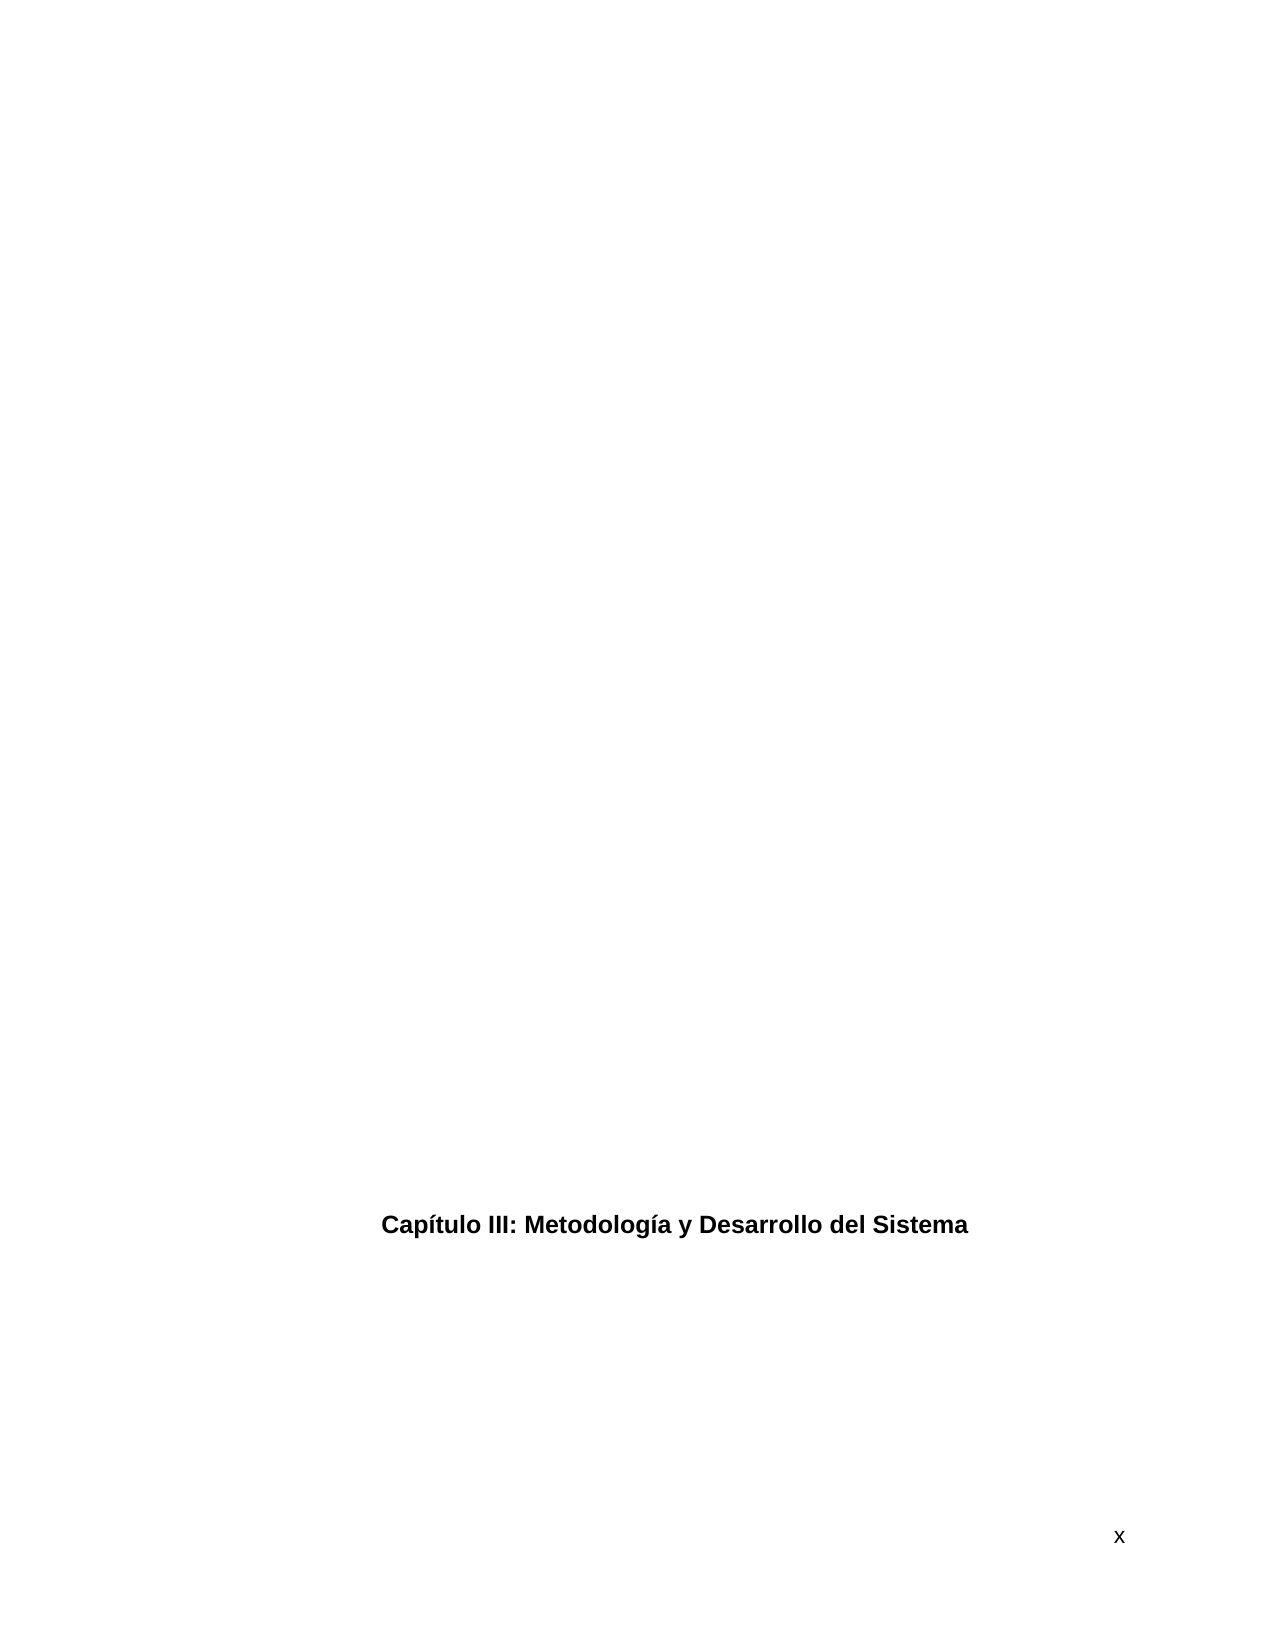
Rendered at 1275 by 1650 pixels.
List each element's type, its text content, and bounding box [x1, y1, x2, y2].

subtitle Capítulo III: Metodología y Desarrollo del Sistema [225, 1210, 1125, 1239]
